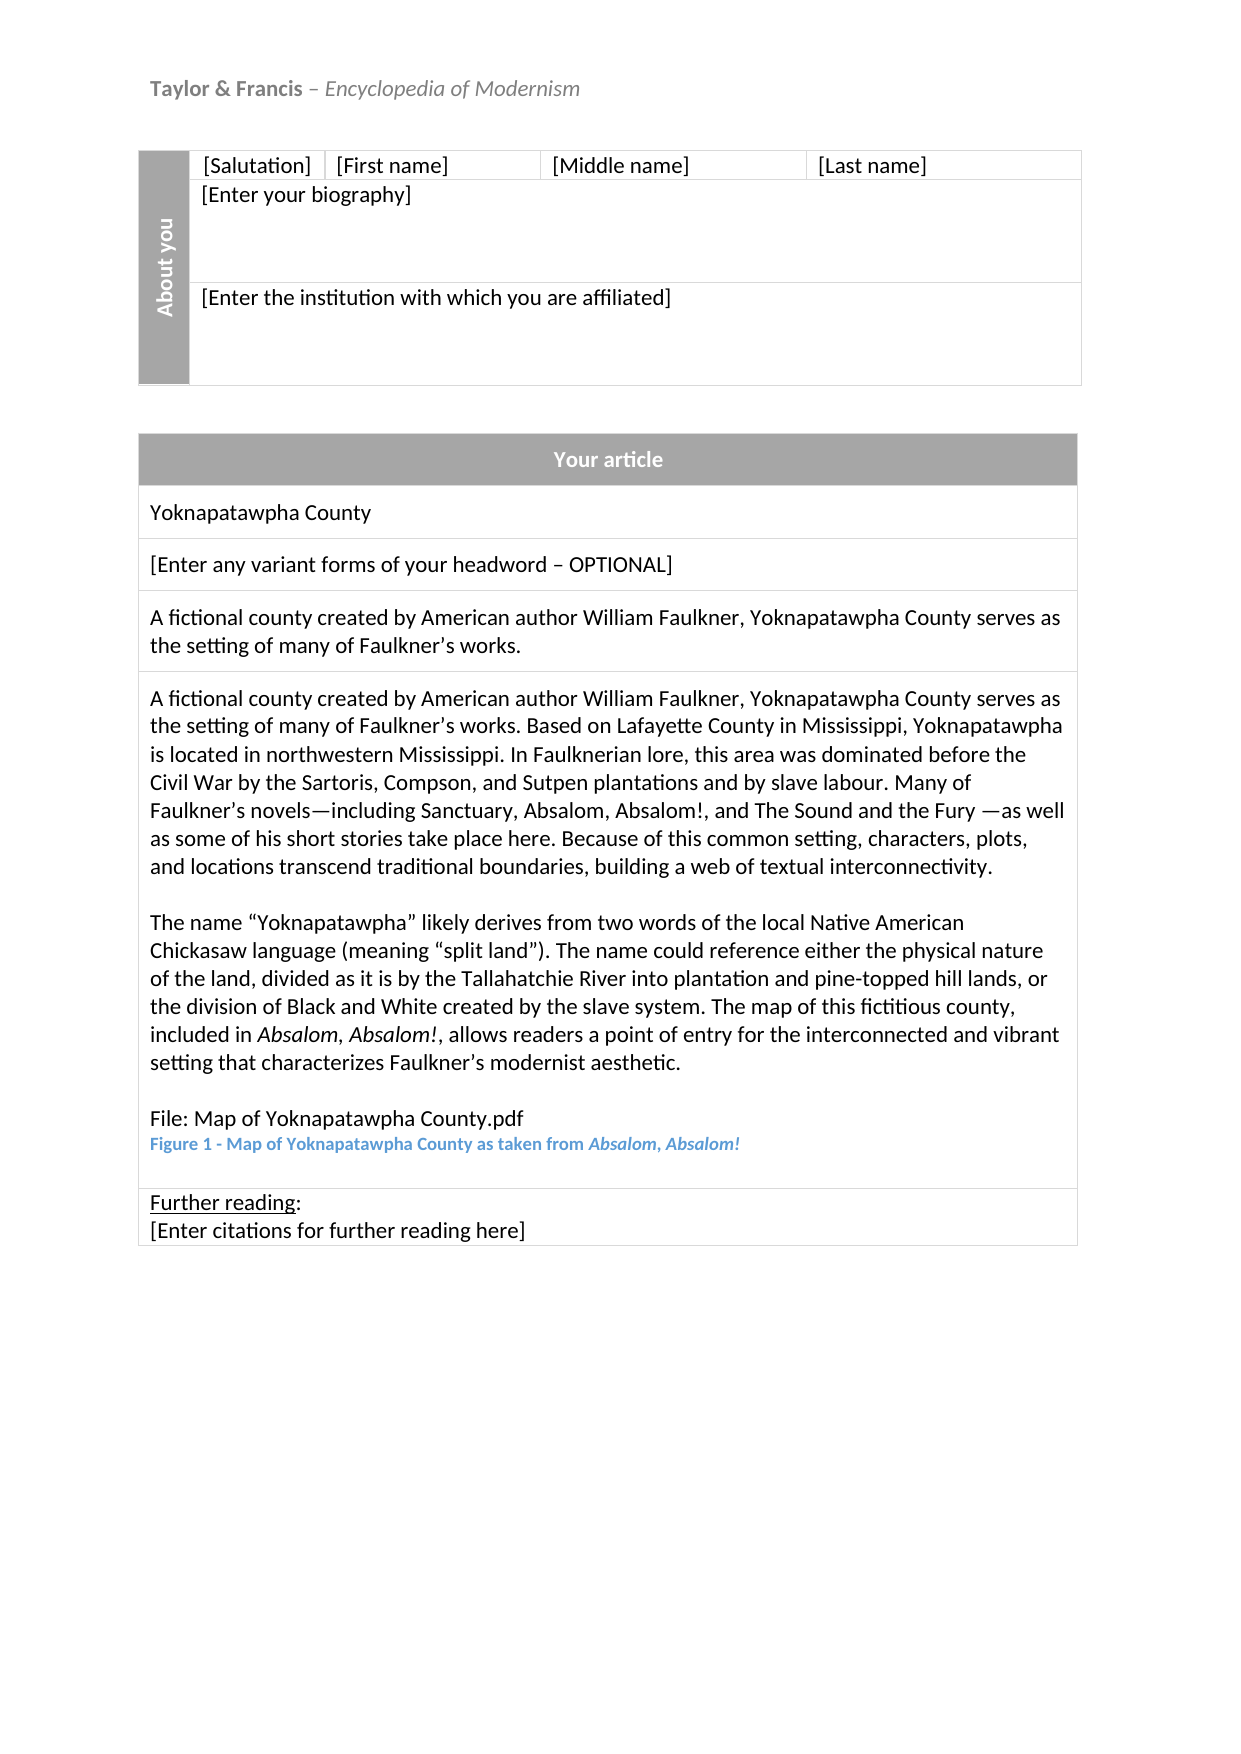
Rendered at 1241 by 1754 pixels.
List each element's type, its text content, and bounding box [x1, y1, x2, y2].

table_header Your article [139, 434, 1077, 485]
table_cell Further reading: [139, 1189, 1077, 1244]
table_header About you [139, 151, 189, 384]
